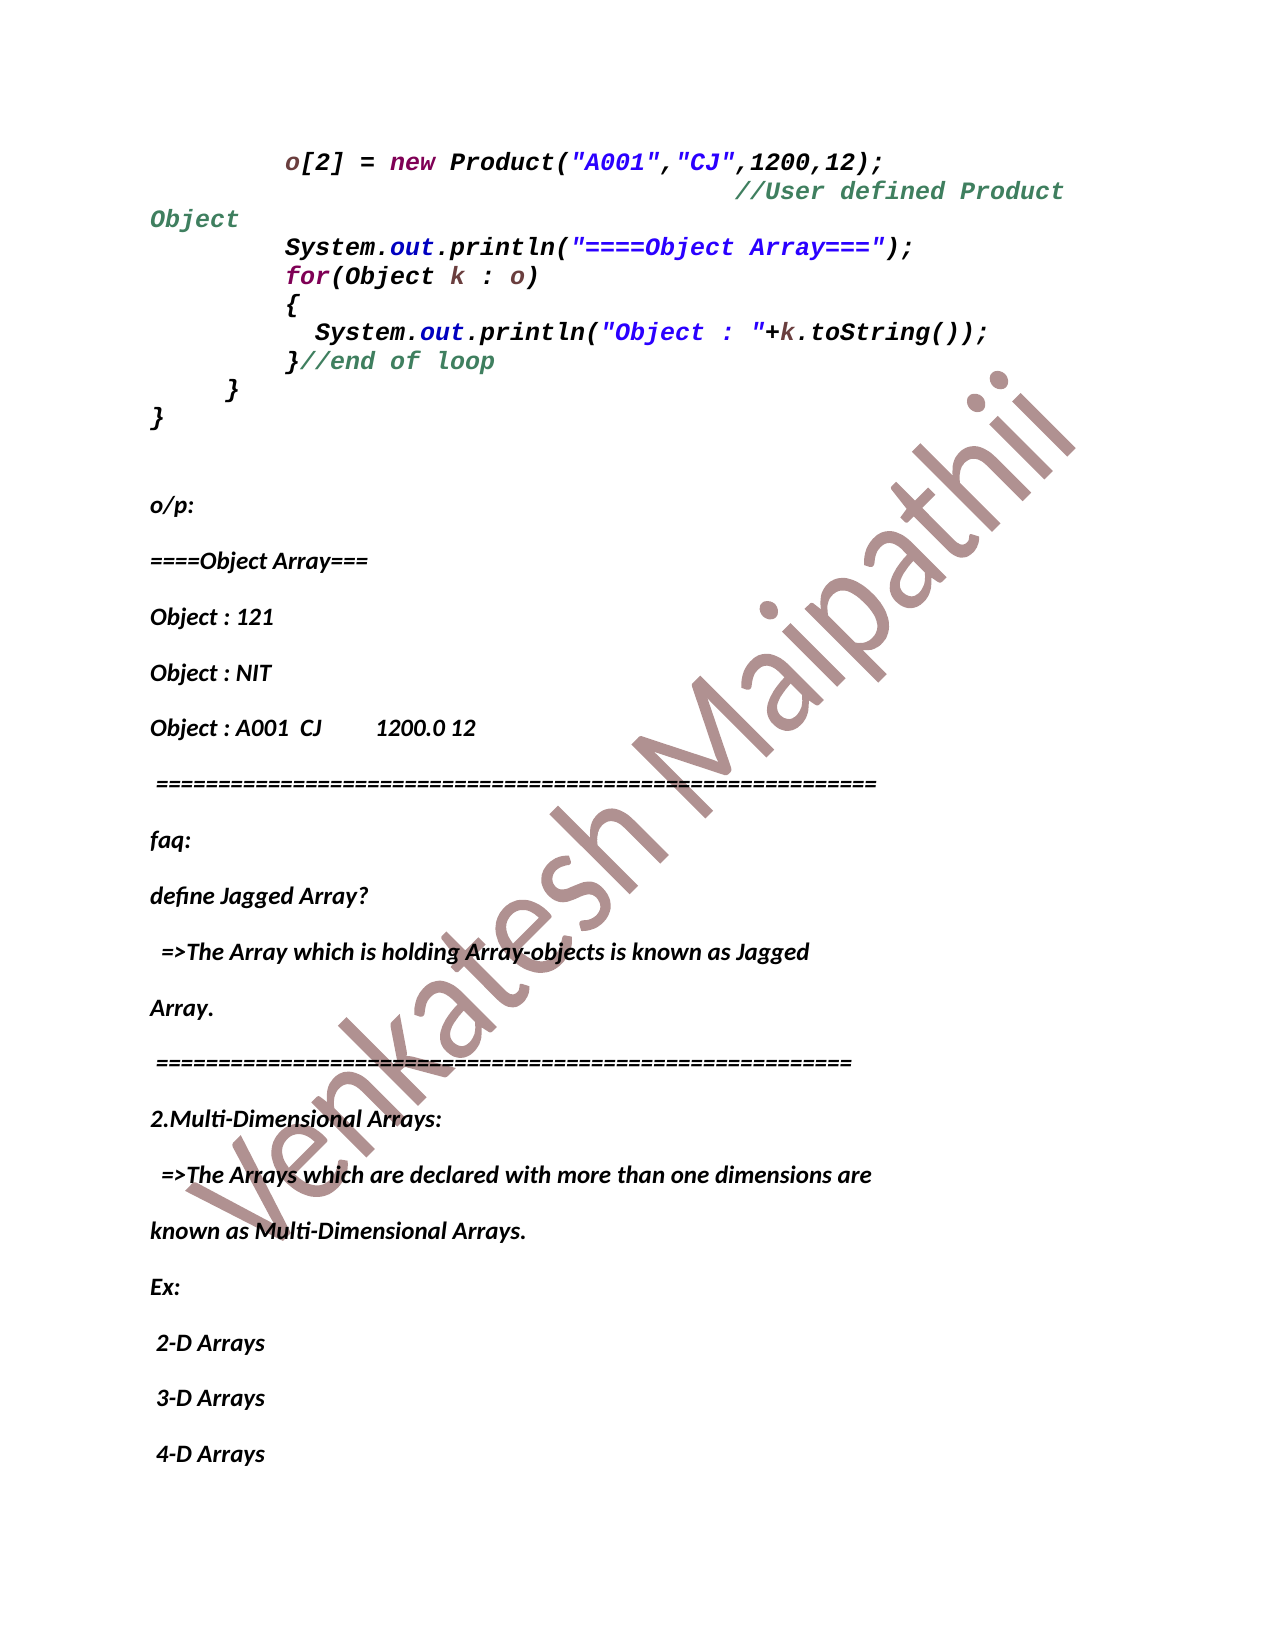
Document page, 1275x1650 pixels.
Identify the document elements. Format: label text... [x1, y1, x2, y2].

text 3-D Arrays [150, 1382, 1125, 1413]
text ======================================================== [150, 1047, 1125, 1078]
text } [150, 405, 1125, 433]
text { [150, 292, 1125, 320]
text 4-D Arrays [150, 1438, 1125, 1469]
text 2-D Arrays [150, 1327, 1125, 1357]
text }//end of loop [150, 348, 1125, 377]
text =>The Arrays which are declared with more than one dimensions are [150, 1159, 1125, 1190]
text System.out.println("====Object Array==="); [150, 235, 1125, 263]
text for(Object k : o) [150, 263, 1125, 292]
text o/p: [150, 489, 1125, 520]
text Ex: [150, 1271, 1125, 1301]
text known as Multi-Dimensional Arrays. [150, 1215, 1125, 1246]
text System.out.println("Object : "+k.toString()); [150, 320, 1125, 348]
text 2.Multi-Dimensional Arrays: [150, 1103, 1125, 1134]
text o[2] = new Product("A001","CJ",1200,12); [150, 150, 1125, 178]
text define Jagged Array? [150, 880, 1125, 911]
text //User defined Product Object [150, 178, 1125, 235]
text faq: [150, 824, 1125, 855]
text Object : A001 CJ 1200.0 12 [150, 712, 1125, 743]
text Object : NIT [150, 657, 1125, 687]
text ====Object Array=== [150, 545, 1125, 576]
text =>The Array which is holding Array-objects is known as Jagged [150, 936, 1125, 966]
text ========================================================== [150, 768, 1125, 799]
text Array. [150, 992, 1125, 1022]
text } [150, 377, 1125, 405]
text Object : 121 [150, 601, 1125, 631]
